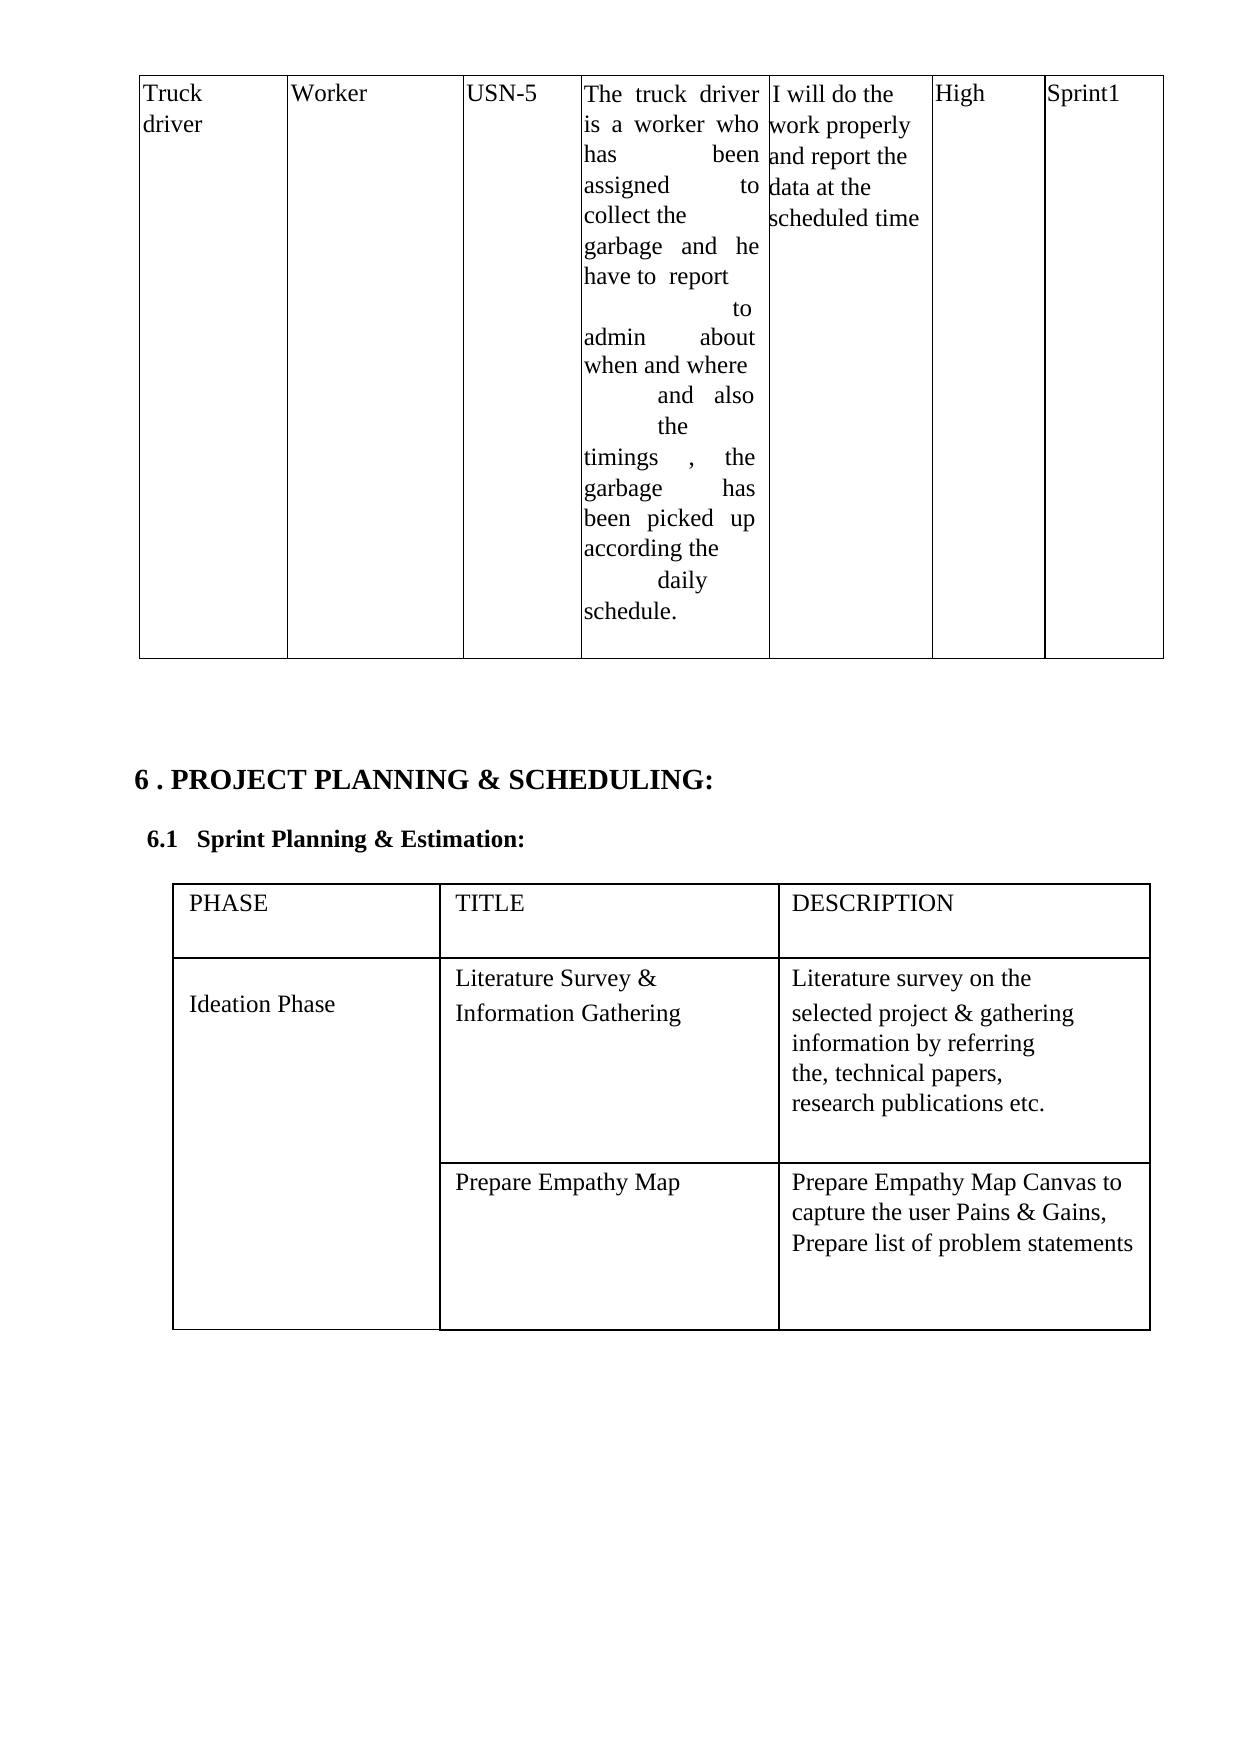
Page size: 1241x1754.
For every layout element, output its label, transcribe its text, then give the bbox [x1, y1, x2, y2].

table_cell Literature survey on the [780, 959, 1149, 994]
table_cell Ideation Phase [174, 959, 439, 1329]
table_header Truck driver [140, 76, 287, 658]
table_header I will do the work properly and report the data at the scheduled time [770, 76, 932, 658]
subtitle 6 . PROJECT PLANNING & SCHEDULING: [134, 762, 1165, 795]
subtitle 6.1 Sprint Planning & Estimation: [134, 824, 1165, 853]
table_header The truck driver is a worker who has been assigned to collect the garbage and he have to report to admin about when and where and also the timings , the garbage has been picked up according the daily schedule. [582, 76, 769, 658]
table_cell Information Gathering [441, 994, 778, 1162]
table_header Sprint1 [1046, 76, 1163, 658]
table_header High [933, 76, 1044, 658]
table_header USN-5 [464, 76, 581, 658]
table_cell Prepare Empathy Map Canvas to capture the user Pains & Gains, Prepare list of problem statements [780, 1164, 1149, 1329]
table_header Worker [288, 76, 463, 658]
table_cell selected project & gathering information by referring the, technical papers, research publications etc. [780, 994, 1149, 1162]
table_header PHASE [174, 885, 439, 957]
table_header DESCRIPTION [780, 885, 1149, 957]
table_cell Prepare Empathy Map [441, 1164, 778, 1329]
table_cell Literature Survey & [441, 959, 778, 994]
table_header TITLE [441, 885, 778, 957]
